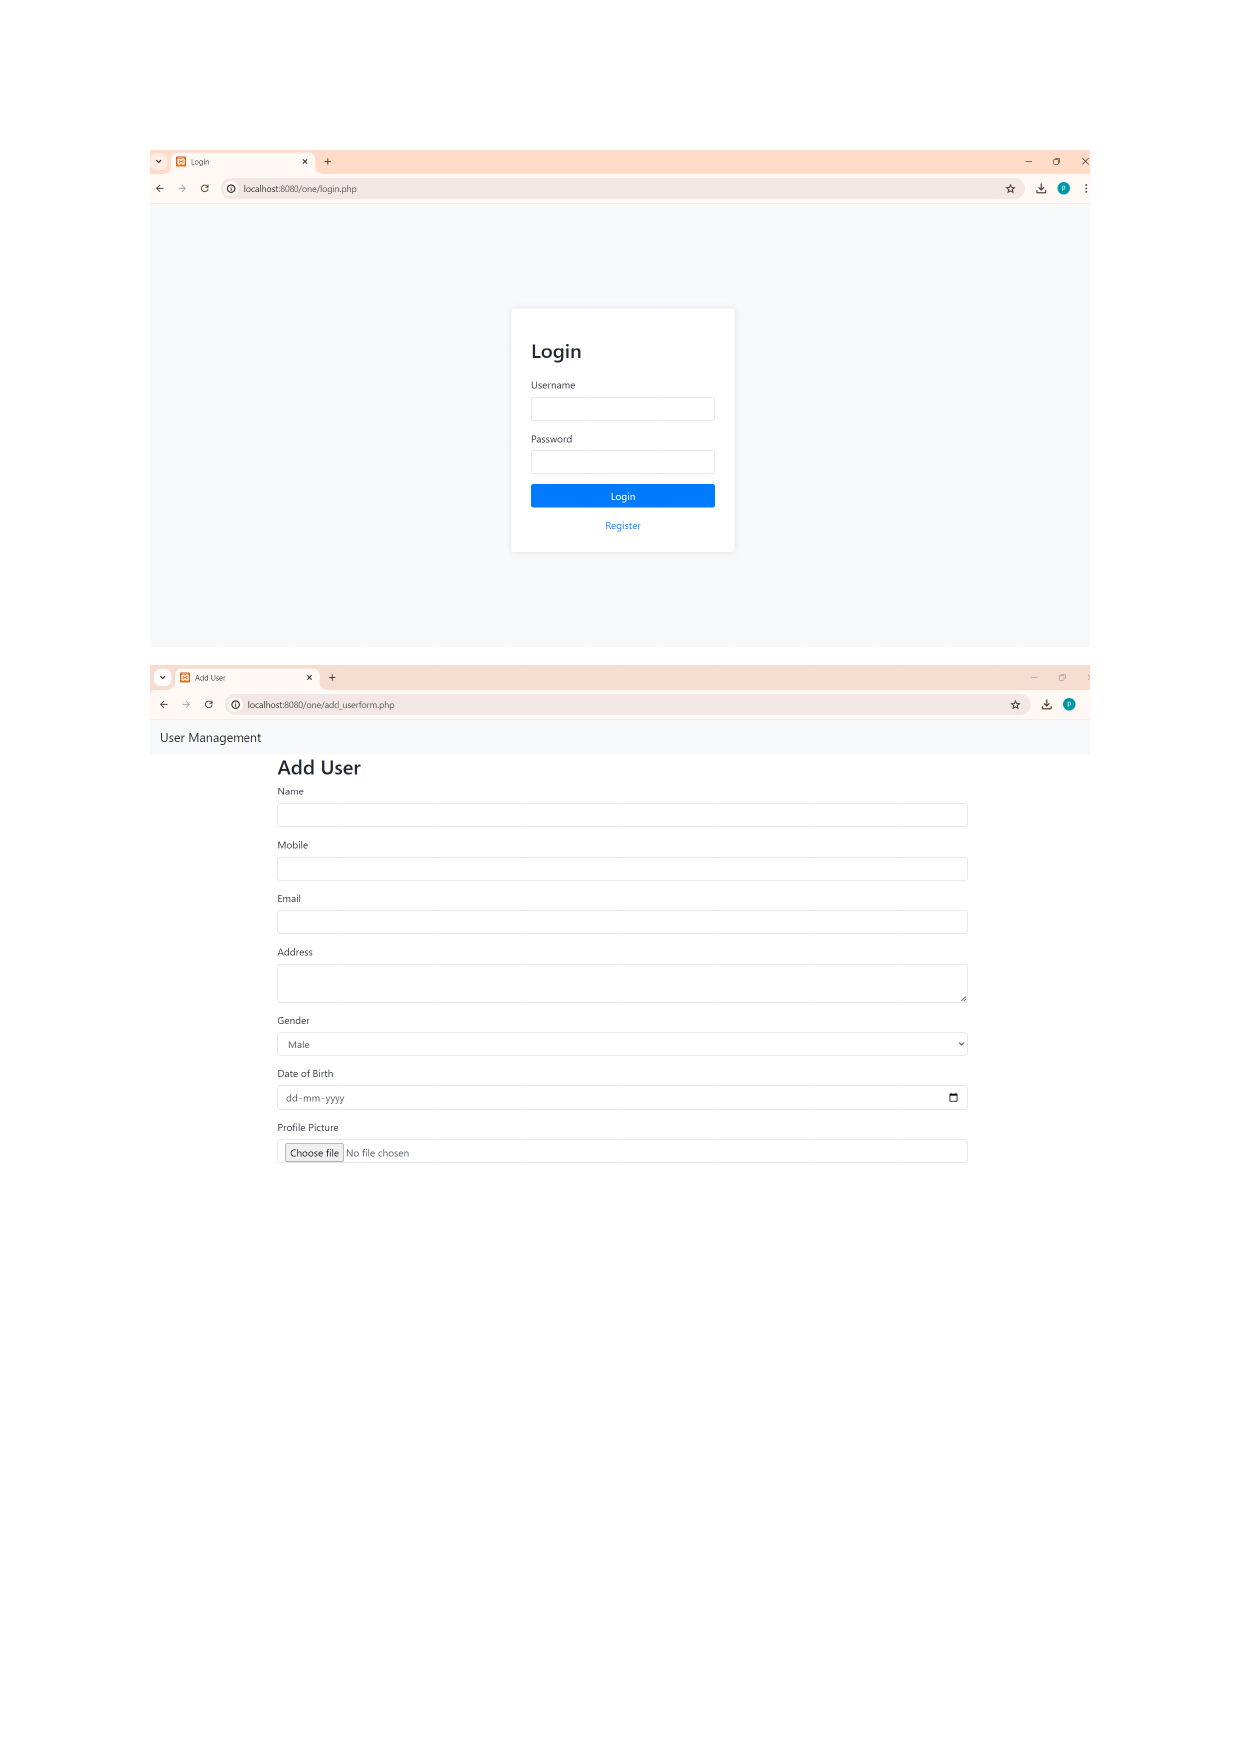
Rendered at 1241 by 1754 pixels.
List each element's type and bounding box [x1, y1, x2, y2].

picture [150, 665, 1091, 1169]
picture [150, 150, 1091, 647]
